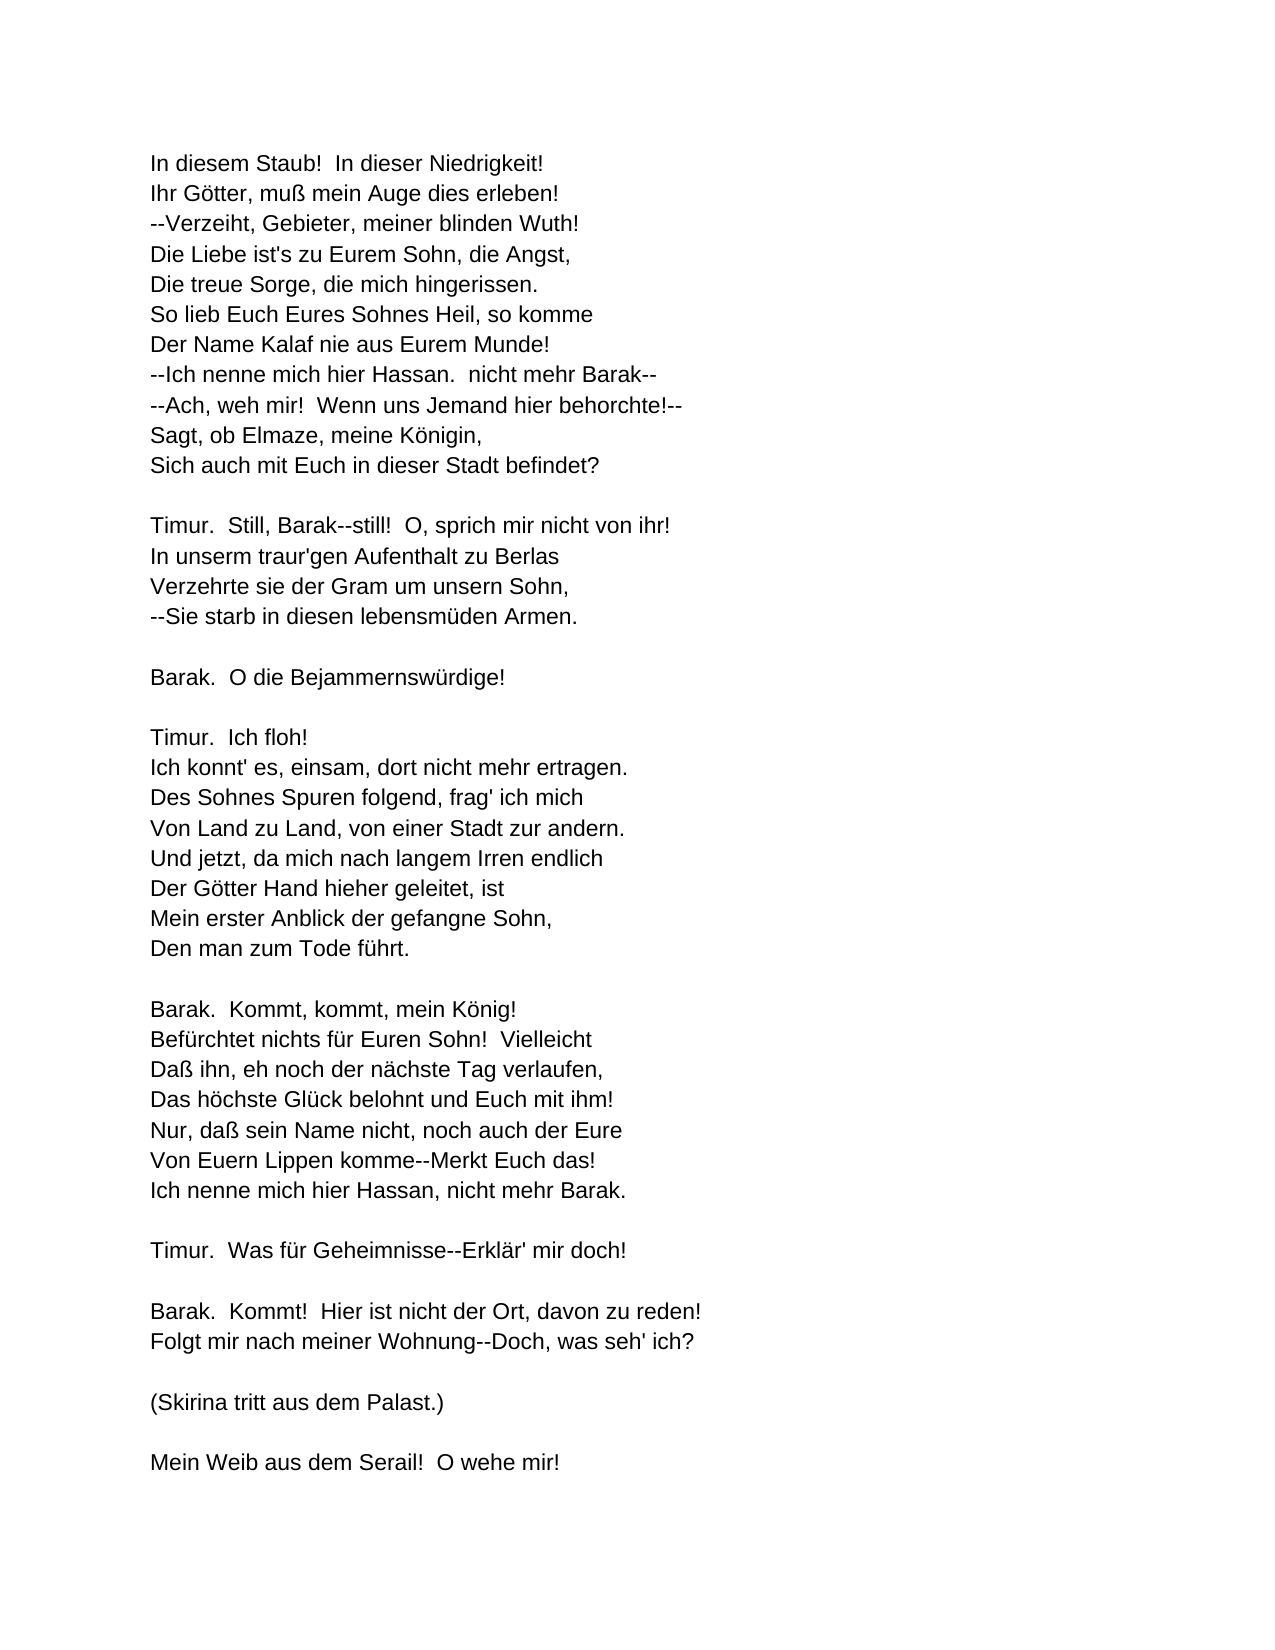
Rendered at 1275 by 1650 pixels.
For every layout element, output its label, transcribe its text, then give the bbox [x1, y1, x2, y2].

text Mein Weib aus dem Serail! O wehe mir! [150, 1449, 1125, 1475]
text In diesem Staub! In dieser Niedrigkeit! [150, 150, 1125, 176]
text Ich nenne mich hier Hassan, nicht mehr Barak. [150, 1177, 1125, 1203]
text Der Name Kalaf nie aus Eurem Munde! [150, 331, 1125, 358]
text In unserm traur'gen Aufenthalt zu Berlas [150, 543, 1125, 569]
text Sagt, ob Elmaze, meine Königin, [150, 422, 1125, 448]
text --Ich nenne mich hier Hassan. nicht mehr Barak-- [150, 361, 1125, 388]
text Sich auch mit Euch in dieser Stadt befindet? [150, 452, 1125, 478]
text Von Euern Lippen komme--Merkt Euch das! [150, 1147, 1125, 1173]
text (Skirina tritt aus dem Palast.) [150, 1388, 1125, 1415]
text Die treue Sorge, die mich hingerissen. [150, 271, 1125, 297]
text --Verzeiht, Gebieter, meiner blinden Wuth! [150, 210, 1125, 237]
text Daß ihn, eh noch der nächste Tag verlaufen, [150, 1056, 1125, 1083]
text Von Land zu Land, von einer Stadt zur andern. [150, 814, 1125, 841]
text Der Götter Hand hieher geleitet, ist [150, 875, 1125, 901]
text --Ach, weh mir! Wenn uns Jemand hier behorchte!-- [150, 392, 1125, 418]
text Und jetzt, da mich nach langem Irren endlich [150, 845, 1125, 871]
text Timur. Was für Geheimnisse--Erklär' mir doch! [150, 1237, 1125, 1264]
text Das höchste Glück belohnt und Euch mit ihm! [150, 1086, 1125, 1113]
text Ich konnt' es, einsam, dort nicht mehr ertragen. [150, 754, 1125, 781]
text Mein erster Anblick der gefangne Sohn, [150, 905, 1125, 932]
text Timur. Still, Barak--still! O, sprich mir nicht von ihr! [150, 512, 1125, 539]
text So lieb Euch Eures Sohnes Heil, so komme [150, 301, 1125, 327]
text Verzehrte sie der Gram um unsern Sohn, [150, 573, 1125, 599]
text Die Liebe ist's zu Eurem Sohn, die Angst, [150, 241, 1125, 267]
text --Sie starb in diesen lebensmüden Armen. [150, 603, 1125, 629]
text Barak. O die Bejammernswürdige! [150, 663, 1125, 690]
text Ihr Götter, muß mein Auge dies erleben! [150, 180, 1125, 207]
text Folgt mir nach meiner Wohnung--Doch, was seh' ich? [150, 1328, 1125, 1354]
text Des Sohnes Spuren folgend, frag' ich mich [150, 784, 1125, 811]
text Barak. Kommt, kommt, mein König! [150, 996, 1125, 1022]
text Timur. Ich floh! [150, 724, 1125, 750]
text Nur, daß sein Name nicht, noch auch der Eure [150, 1117, 1125, 1143]
text Den man zum Tode führt. [150, 935, 1125, 962]
text Barak. Kommt! Hier ist nicht der Ort, davon zu reden! [150, 1298, 1125, 1324]
text Befürchtet nichts für Euren Sohn! Vielleicht [150, 1026, 1125, 1052]
